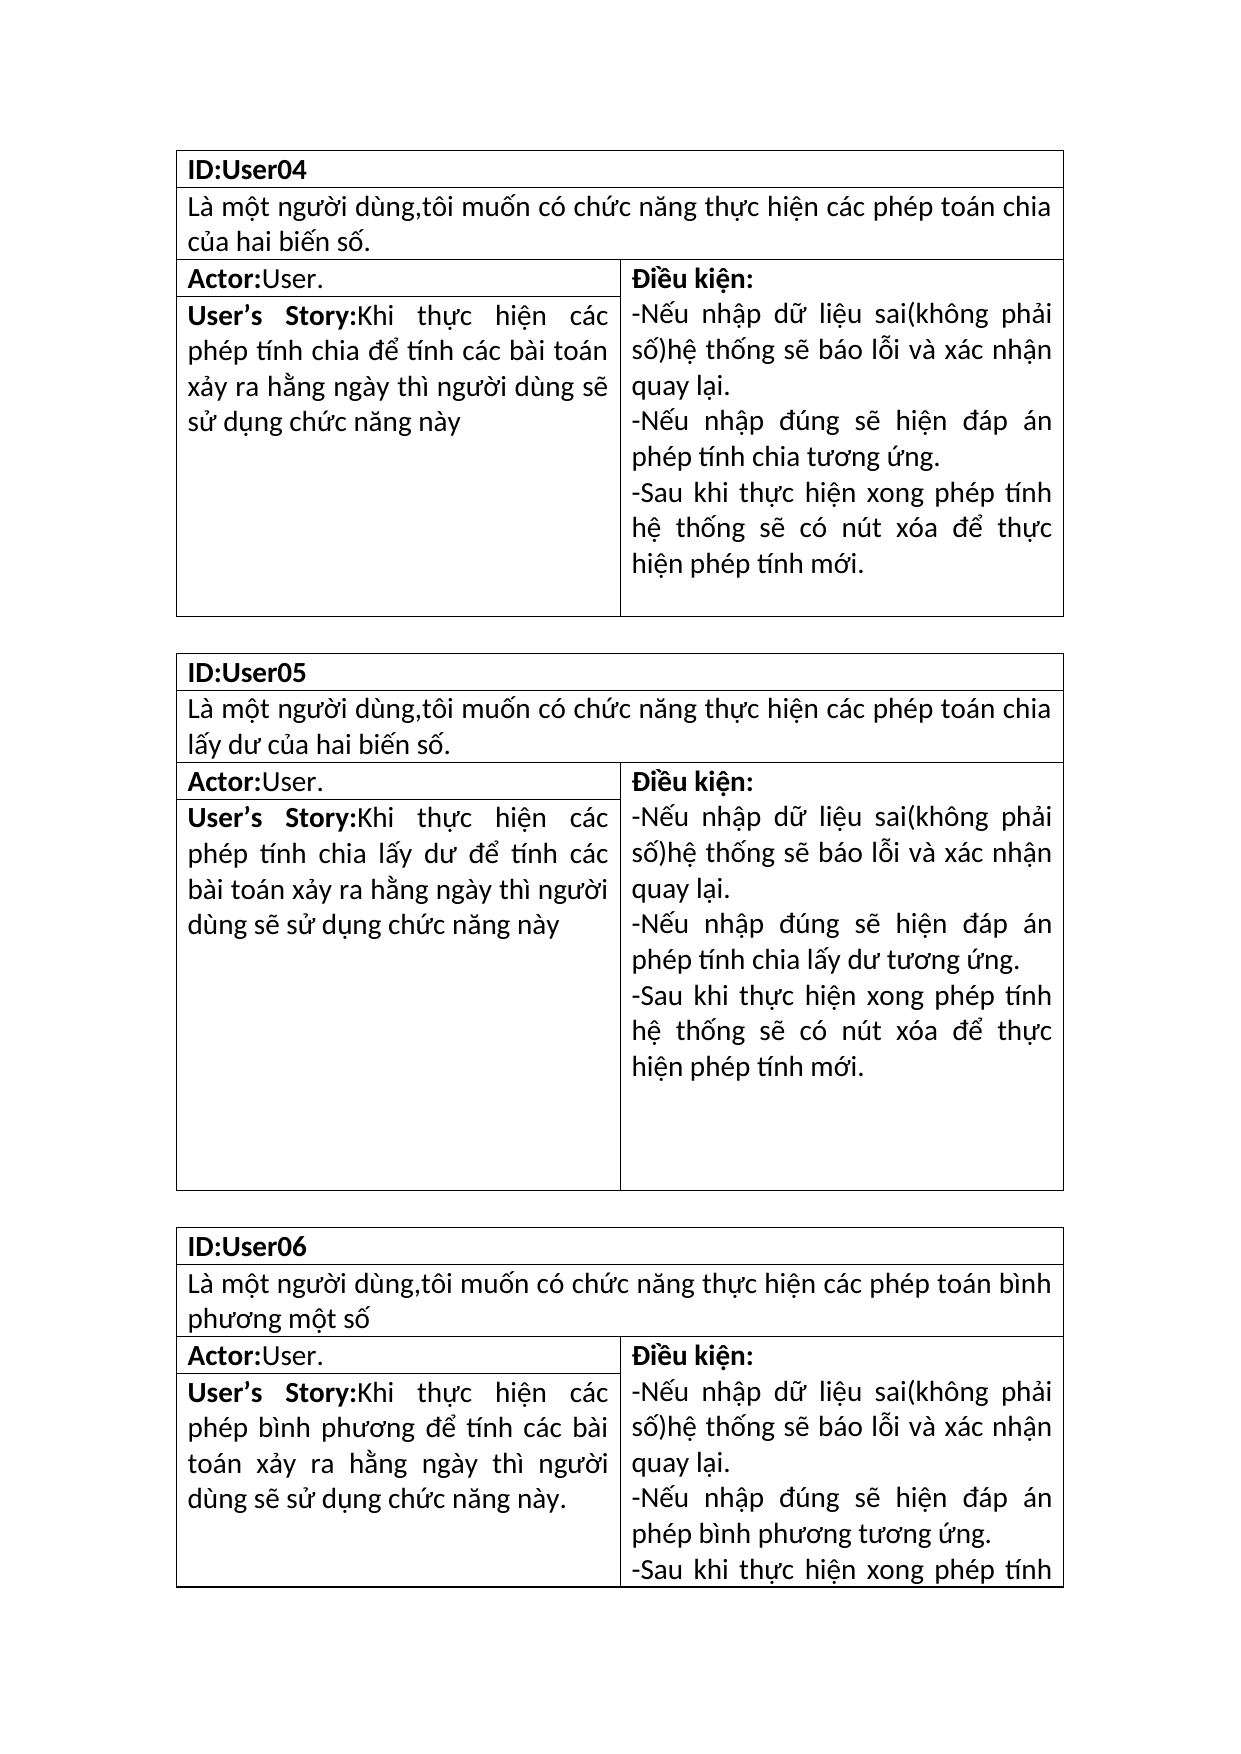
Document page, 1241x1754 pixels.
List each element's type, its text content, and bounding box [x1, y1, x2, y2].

table_cell Điều kiện: -Nếu nhập dữ liệu sai(không phải số)hệ thống sẽ báo lỗi và xác nhận quay lại. -Nếu nhập đúng sẽ hiện đáp án phép tính chia tương ứng. -Sau khi thực hiện xong phép tính hệ thống sẽ có nút xóa để thực hiện phép tính mới. [621, 260, 1063, 616]
table_cell Actor:User. [177, 1337, 620, 1373]
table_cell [177, 1374, 620, 1586]
table_cell Là một người dùng,tôi muốn có chức năng thực hiện các phép toán chia của hai biến số. [177, 188, 1063, 259]
table_cell Actor:User. [177, 260, 620, 296]
table_cell Actor:User. [177, 763, 620, 798]
table_cell Là một người dùng,tôi muốn có chức năng thực hiện các phép toán bình phương một số [177, 1265, 1063, 1336]
table_header ID:User05 [177, 654, 1063, 689]
table_cell Là một người dùng,tôi muốn có chức năng thực hiện các phép toán chia lấy dư của hai biến số. [177, 691, 1063, 762]
table_cell User’s Story:Khi thực hiện các phép tính chia để tính các bài toán xảy ra hằng ngày thì người dùng sẽ sử dụng chức năng này [177, 297, 620, 616]
table_header ID:User04 [177, 151, 1063, 187]
table_cell User’s Story:Khi thực hiện các phép tính chia lấy dư để tính các bài toán xảy ra hằng ngày thì người dùng sẽ sử dụng chức năng này [177, 800, 620, 1190]
table_cell Điều kiện: -Nếu nhập dữ liệu sai(không phải số)hệ thống sẽ báo lỗi và xác nhận quay lại. -Nếu nhập đúng sẽ hiện đáp án phép bình phương tương ứng. -Sau khi thực hiện xong phép tính hệ thống sẽ có nút xóa để thực hiện phép tính mới. [621, 1337, 1063, 1586]
table_cell Điều kiện: -Nếu nhập dữ liệu sai(không phải số)hệ thống sẽ báo lỗi và xác nhận quay lại. -Nếu nhập đúng sẽ hiện đáp án phép tính chia lấy dư tương ứng. -Sau khi thực hiện xong phép tính hệ thống sẽ có nút xóa để thực hiện phép tính mới. [621, 763, 1063, 1190]
table_header ID:User06 [177, 1228, 1063, 1264]
